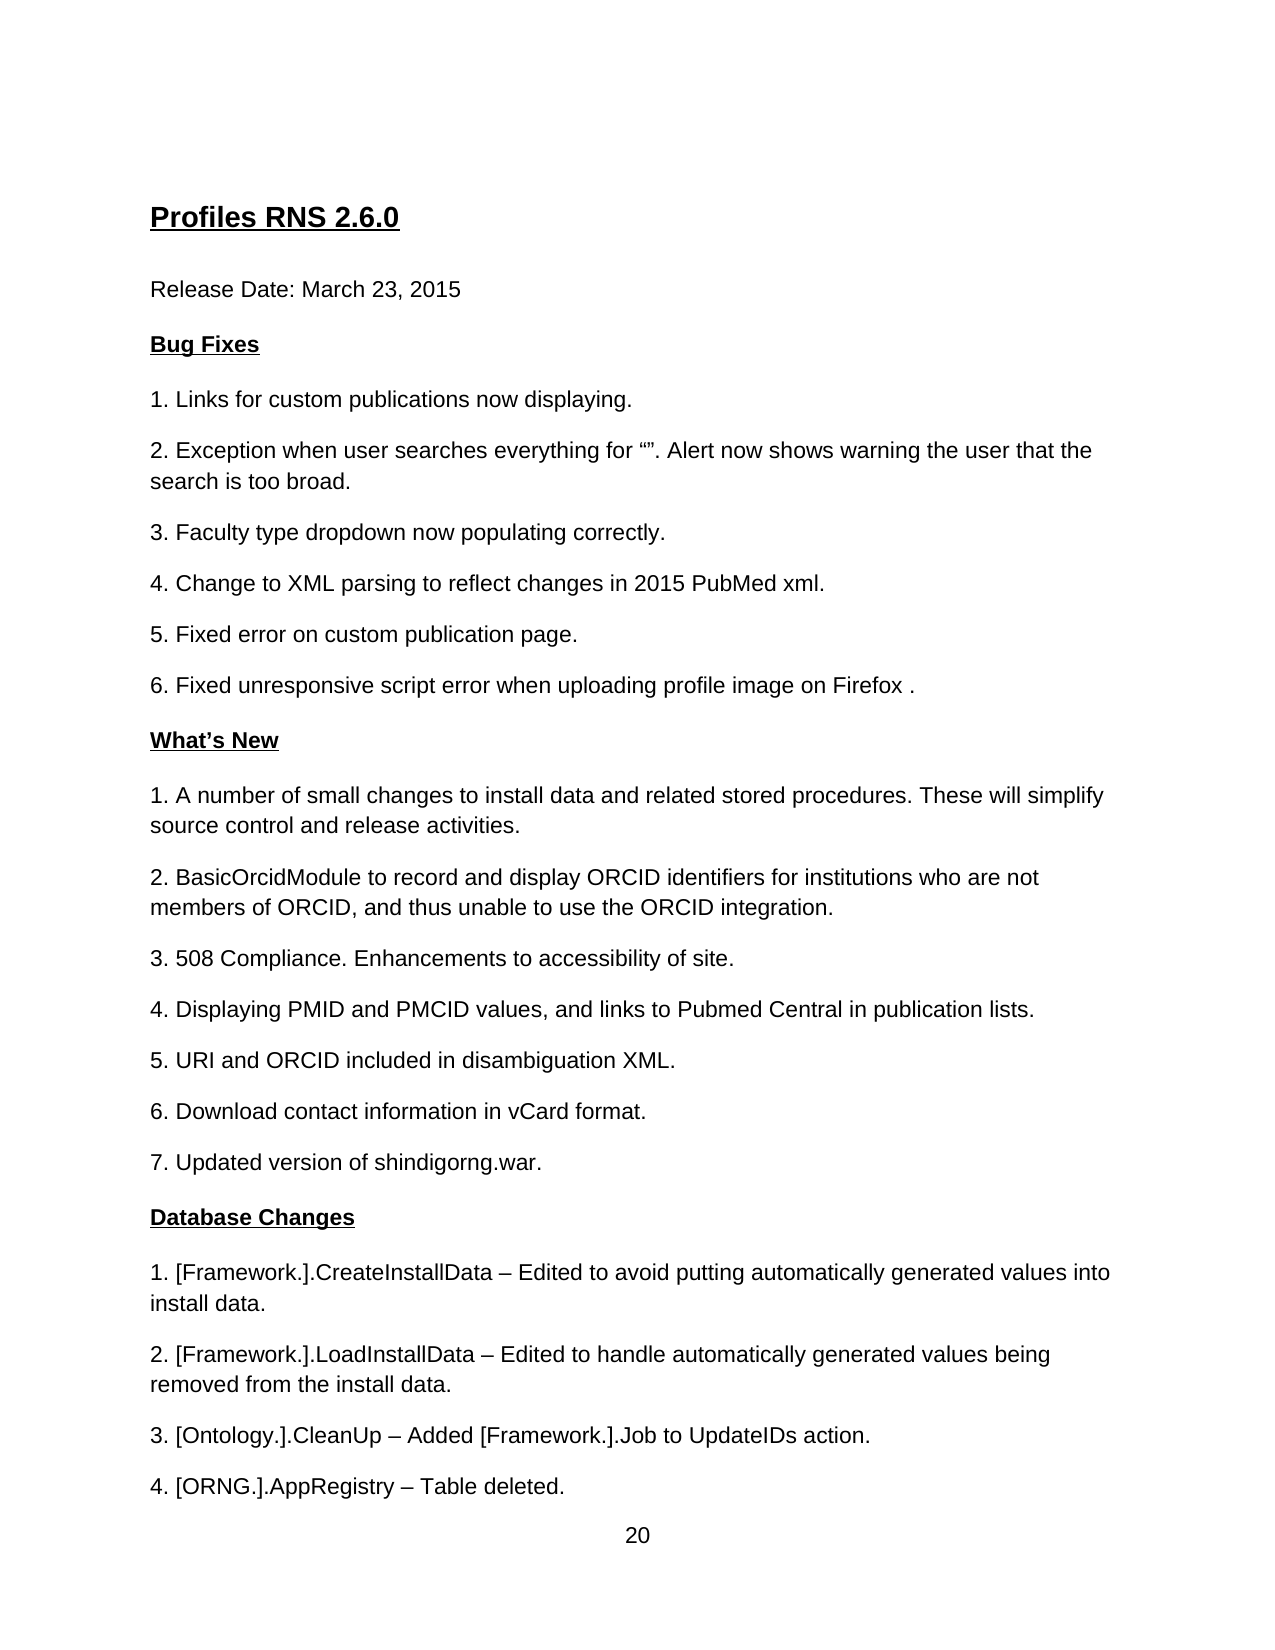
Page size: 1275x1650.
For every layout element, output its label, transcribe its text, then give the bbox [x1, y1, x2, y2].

subtitle Bug Fixes [150, 331, 1125, 358]
subtitle Database Changes [150, 1204, 1125, 1231]
text 1. [Framework.].CreateInstallData – Edited to avoid putting automatically generated values into install data. [150, 1259, 1125, 1316]
subtitle What’s New [150, 727, 1125, 753]
text 7. Updated version of shindigorng.war. [150, 1149, 1125, 1175]
text 6. Fixed unresponsive script error when uploading profile image on Firefox . [150, 672, 1125, 698]
list 1. A number of small changes to install data and related stored procedures. These will simplify source control and release activities. [150, 782, 1125, 839]
text 2. Exception when user searches everything for “”. Alert now shows warning the user that the search is too broad. [150, 437, 1125, 494]
text 3. [Ontology.].CleanUp – Added [Framework.].Job to UpdateIDs action. [150, 1422, 1125, 1448]
text 4. [ORNG.].AppRegistry – Table deleted. [150, 1473, 1125, 1499]
text 5. URI and ORCID included in disambiguation XML. [150, 1047, 1125, 1073]
text 4. Displaying PMID and PMCID values, and links to Pubmed Central in publication lists. [150, 996, 1125, 1022]
text 5. Fixed error on custom publication page. [150, 621, 1125, 647]
text 4. Change to XML parsing to reflect changes in 2015 PubMed xml. [150, 570, 1125, 596]
text 2. [Framework.].LoadInstallData – Edited to handle automatically generated values being removed from the install data. [150, 1341, 1125, 1397]
subtitle Profiles RNS 2.6.0 [150, 200, 1125, 233]
text 2. BasicOrcidModule to record and display ORCID identifiers for institutions who are not members of ORCID, and thus unable to use the ORCID integration. [150, 863, 1125, 920]
text 6. Download contact information in vCard format. [150, 1098, 1125, 1124]
text 1. Links for custom publications now displaying. [150, 386, 1125, 413]
text Release Date: March 23, 2015 [150, 276, 1125, 302]
text 3. 508 Compliance. Enhancements to accessibility of site. [150, 945, 1125, 971]
text 3. Faculty type dropdown now populating correctly. [150, 519, 1125, 545]
